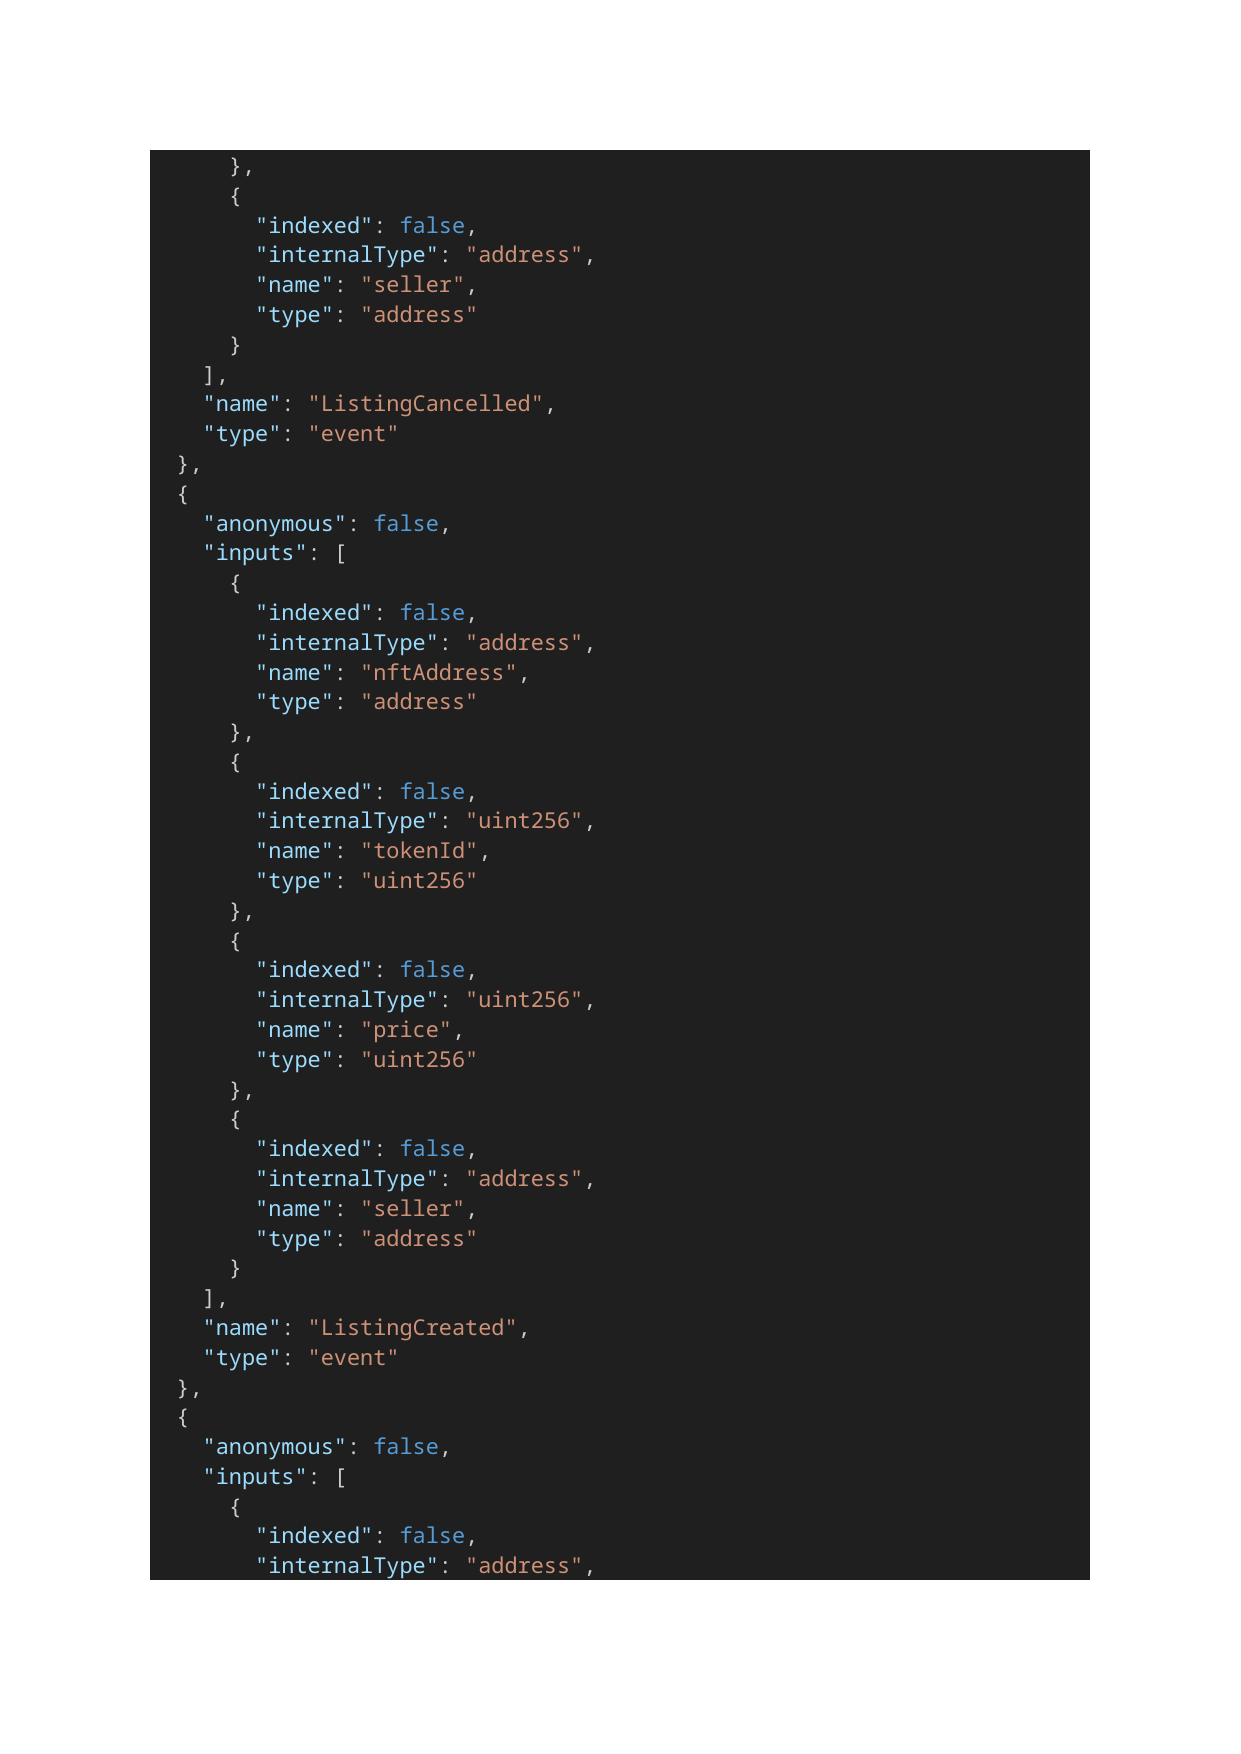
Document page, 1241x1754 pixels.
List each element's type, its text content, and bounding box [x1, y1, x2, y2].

text { [150, 1491, 1090, 1520]
text }, [150, 895, 1090, 924]
text "name": "seller", [150, 1193, 1090, 1222]
text "internalType": "address", [150, 1550, 1090, 1580]
text { [150, 478, 1090, 507]
text "name": "ListingCancelled", [150, 388, 1090, 418]
text "anonymous": false, [150, 1431, 1090, 1461]
text { [150, 746, 1090, 776]
text "internalType": "address", [150, 239, 1090, 269]
text "type": "address" [150, 1222, 1090, 1252]
text "name": "tokenId", [150, 835, 1090, 865]
text { [150, 924, 1090, 954]
text "name": "nftAddress", [150, 656, 1090, 686]
text } [150, 329, 1090, 358]
text "internalType": "uint256", [150, 984, 1090, 1014]
text "indexed": false, [150, 209, 1090, 239]
text "name": "price", [150, 1014, 1090, 1044]
text "inputs": [ [150, 537, 1090, 567]
text { [150, 1401, 1090, 1431]
text "anonymous": false, [150, 507, 1090, 537]
text }, [150, 448, 1090, 478]
text "type": "uint256" [150, 1044, 1090, 1073]
text "indexed": false, [150, 597, 1090, 627]
text "inputs": [ [150, 1461, 1090, 1491]
text "name": "seller", [150, 269, 1090, 299]
text "internalType": "address", [150, 627, 1090, 656]
text "name": "ListingCreated", [150, 1312, 1090, 1342]
text { [150, 180, 1090, 209]
text "type": "event" [150, 1342, 1090, 1371]
text "indexed": false, [150, 776, 1090, 805]
text }, [150, 716, 1090, 746]
text }, [150, 1073, 1090, 1103]
text "internalType": "address", [150, 1163, 1090, 1193]
text { [150, 1103, 1090, 1133]
text "type": "address" [150, 299, 1090, 329]
text { [150, 567, 1090, 597]
text "internalType": "uint256", [150, 805, 1090, 835]
text "indexed": false, [150, 954, 1090, 984]
text "indexed": false, [150, 1520, 1090, 1550]
text ], [150, 358, 1090, 388]
text "type": "uint256" [150, 865, 1090, 895]
text } [150, 1252, 1090, 1282]
text "type": "event" [150, 418, 1090, 448]
text "type": "address" [150, 686, 1090, 716]
text ], [150, 1282, 1090, 1312]
text }, [150, 150, 1090, 180]
text }, [150, 1371, 1090, 1401]
text "indexed": false, [150, 1133, 1090, 1163]
